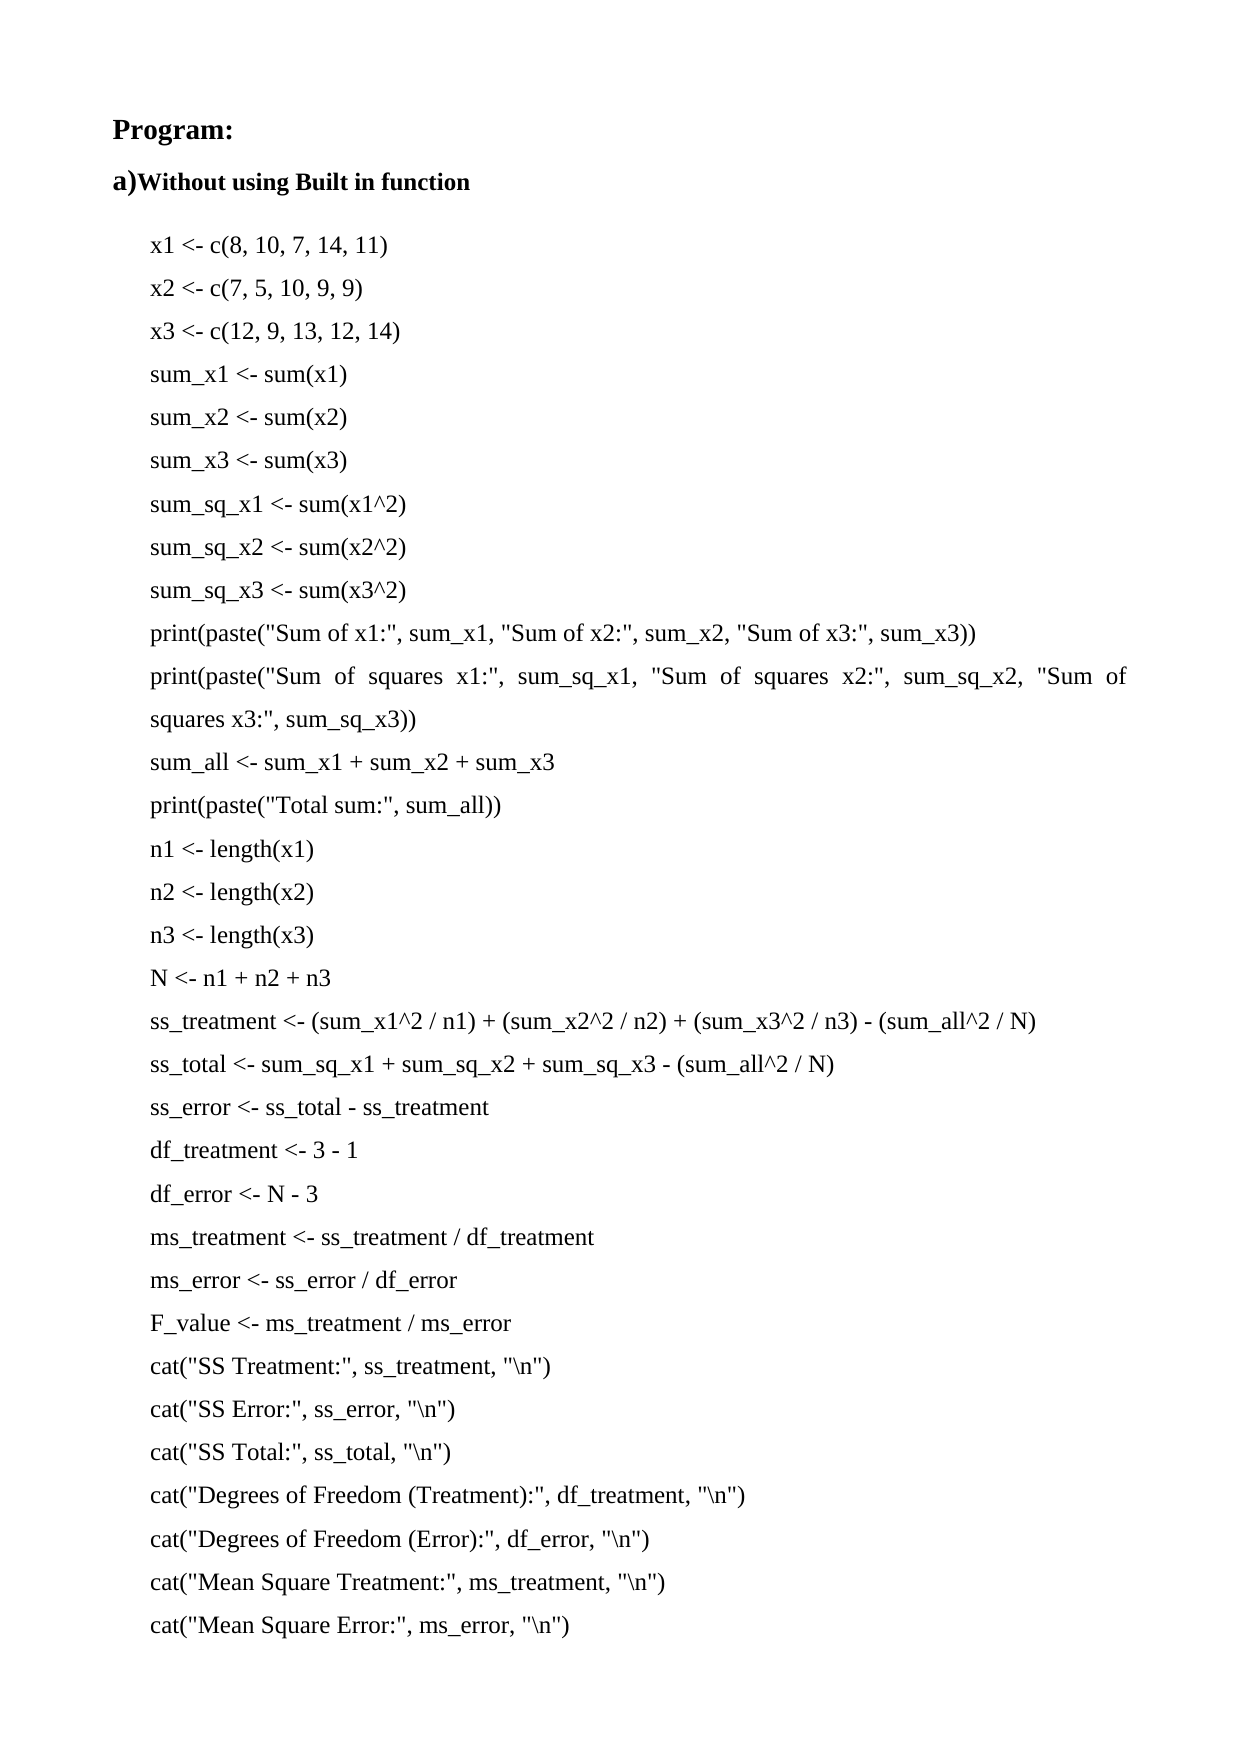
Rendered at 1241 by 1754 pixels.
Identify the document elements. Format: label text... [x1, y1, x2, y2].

text cat("Mean Square Error:", ms_error, "\n") [150, 1610, 1128, 1639]
text ms_error <- ss_error / df_error [150, 1265, 1128, 1294]
text Program: [112, 112, 1128, 146]
text print(paste("Sum of x1:", sum_x1, "Sum of x2:", sum_x2, "Sum of x3:", sum_x3)) [150, 618, 1128, 647]
text ss_error <- ss_total - ss_treatment [150, 1092, 1128, 1121]
text ss_treatment <- (sum_x1^2 / n1) + (sum_x2^2 / n2) + (sum_x3^2 / n3) - (sum_all^2 / N) [150, 1006, 1128, 1035]
text sum_all <- sum_x1 + sum_x2 + sum_x3 [150, 747, 1128, 776]
text cat("SS Treatment:", ss_treatment, "\n") [150, 1351, 1128, 1380]
text x1 <- c(8, 10, 7, 14, 11) [150, 230, 1128, 259]
text cat("Degrees of Freedom (Error):", df_error, "\n") [150, 1524, 1128, 1552]
text print(paste("Sum of squares x1:", sum_sq_x1, "Sum of squares x2:", sum_sq_x2, "Sum of squares x3:", sum_sq_x3)) [150, 661, 1128, 733]
text n3 <- length(x3) [150, 920, 1128, 949]
text x2 <- c(7, 5, 10, 9, 9) [150, 273, 1128, 302]
text sum_x2 <- sum(x2) [150, 402, 1128, 431]
text df_error <- N - 3 [150, 1179, 1128, 1207]
text cat("Mean Square Treatment:", ms_treatment, "\n") [150, 1567, 1128, 1596]
text x3 <- c(12, 9, 13, 12, 14) [150, 316, 1128, 345]
text sum_x3 <- sum(x3) [150, 446, 1128, 474]
text df_treatment <- 3 - 1 [150, 1136, 1128, 1164]
text sum_sq_x1 <- sum(x1^2) [150, 489, 1128, 517]
text print(paste("Total sum:", sum_all)) [150, 791, 1128, 819]
text N <- n1 + n2 + n3 [150, 963, 1128, 992]
text cat("SS Total:", ss_total, "\n") [150, 1437, 1128, 1466]
text ms_treatment <- ss_treatment / df_treatment [150, 1222, 1128, 1251]
text F_value <- ms_treatment / ms_error [150, 1308, 1128, 1337]
text n2 <- length(x2) [150, 877, 1128, 906]
text cat("SS Error:", ss_error, "\n") [150, 1394, 1128, 1423]
text sum_sq_x2 <- sum(x2^2) [150, 532, 1128, 561]
text cat("Degrees of Freedom (Treatment):", df_treatment, "\n") [150, 1481, 1128, 1509]
text a)Without using Built in function [112, 163, 1128, 196]
text ss_total <- sum_sq_x1 + sum_sq_x2 + sum_sq_x3 - (sum_all^2 / N) [150, 1049, 1128, 1078]
text n1 <- length(x1) [150, 834, 1128, 862]
text sum_sq_x3 <- sum(x3^2) [150, 575, 1128, 604]
text sum_x1 <- sum(x1) [112, 359, 1128, 388]
